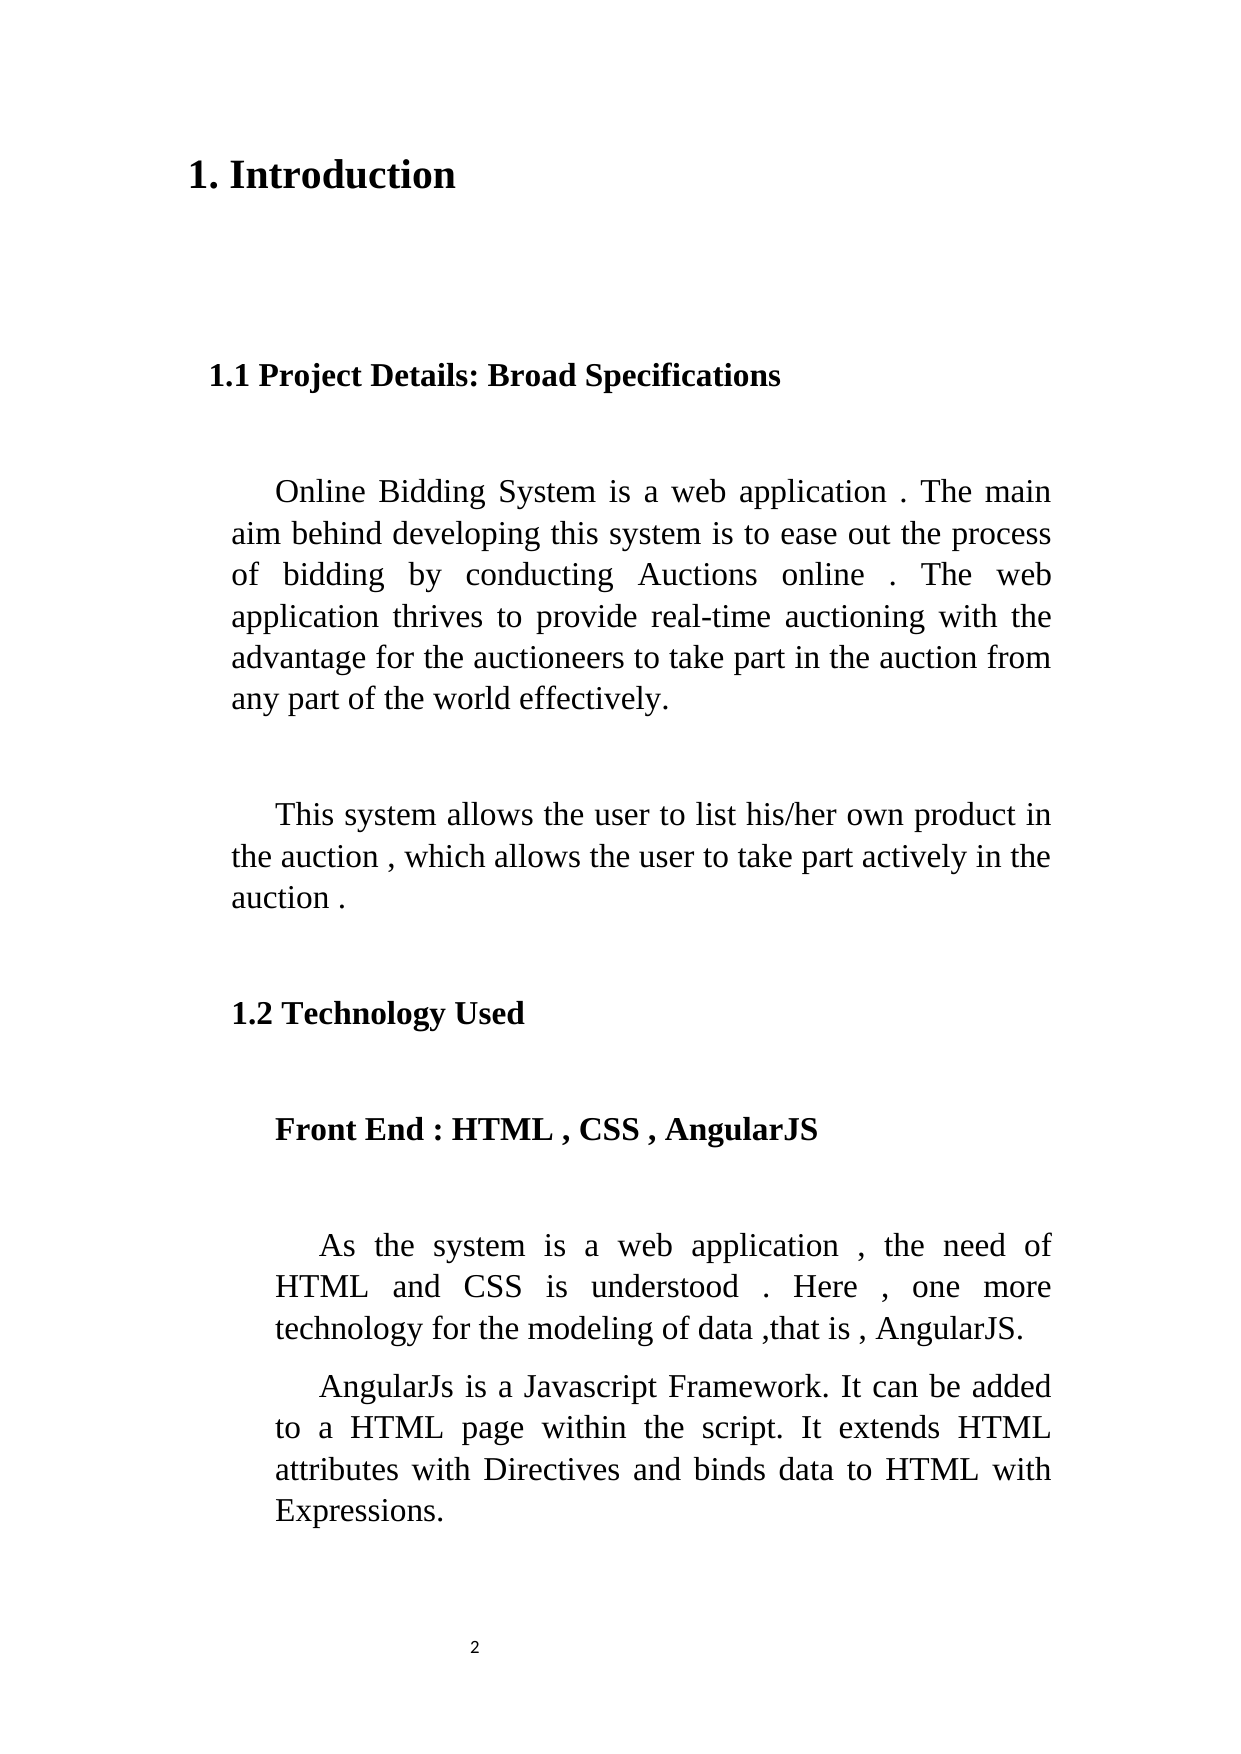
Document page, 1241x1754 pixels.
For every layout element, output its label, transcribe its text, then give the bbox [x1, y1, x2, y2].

text As the system is a web application , the need of HTML and CSS is understood . Here , one more technology for the modeling of data ,that is , AngularJS. [275, 1225, 1053, 1346]
text Online Bidding System is a web application . The main aim behind developing this system is to ease out the process of bidding by conducting Auctions online . The web application thrives to provide real-time auctioning with the advantage for the auctioneers to take part in the auction from any part of the world effectively. [231, 472, 1053, 717]
text 1.1 Project Details: Broad Specifications [187, 355, 1053, 393]
text AngularJs is a Javascript Framework. It can be added to a HTML page within the script. It extends HTML attributes with Directives and binds data to HTML with Expressions. [275, 1366, 1053, 1528]
text 1.2 Technology Used [187, 993, 1053, 1032]
list Introduction [187, 150, 1053, 198]
text Front End : HTML , CSS , AngularJS [231, 1109, 1053, 1148]
text This system allows the user to list his/her own product in the auction , which allows the user to take part actively in the auction . [231, 794, 1053, 916]
